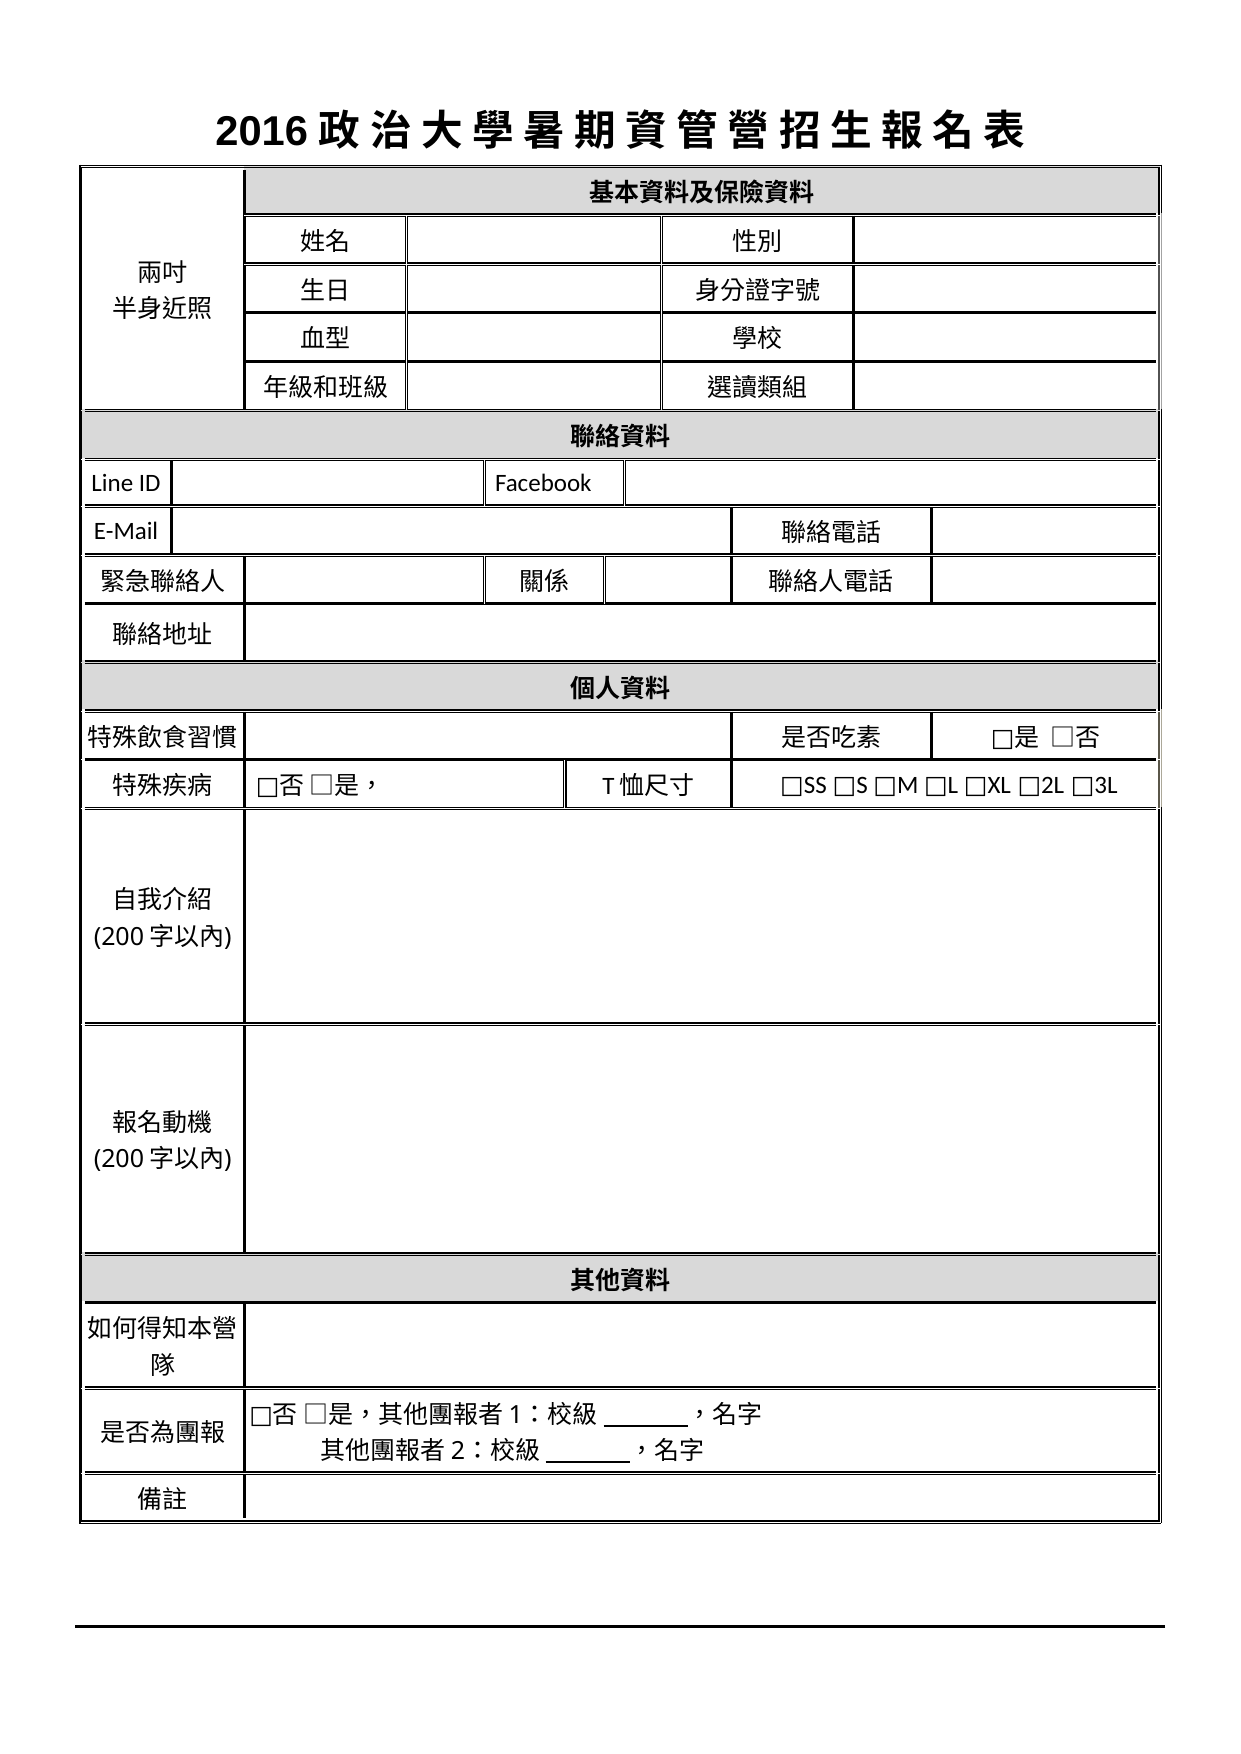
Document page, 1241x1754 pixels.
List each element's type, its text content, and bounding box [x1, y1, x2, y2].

table_cell 性別 [663, 217, 852, 262]
table_cell 報名動機 (200字以內) [82, 1022, 243, 1252]
table_cell [855, 360, 1158, 409]
table_cell [933, 553, 1159, 602]
text 2016 政 治 大 學 暑 期 資 管 營 招 生 報 名 表 [75, 89, 1165, 164]
table_cell [933, 504, 1159, 553]
table_cell 備註 [82, 1471, 244, 1520]
table_cell [244, 807, 1160, 1022]
table_cell □否 □是， [246, 761, 563, 807]
table_cell 身分證字號 [663, 266, 852, 311]
table_cell [244, 1471, 1159, 1520]
table_cell 特殊疾病 [81, 758, 243, 807]
table_cell [246, 1022, 1159, 1252]
table_cell 聯絡地址 [82, 602, 243, 660]
table_cell [246, 557, 483, 602]
table_cell 如何得知本營隊 [82, 1301, 243, 1386]
table_cell 年級和班級 [246, 363, 405, 409]
table_cell 是否為團報 [82, 1386, 243, 1471]
table_cell 關係 [486, 557, 603, 602]
table_cell 選讀類組 [663, 363, 852, 409]
table_cell 是否吃素 [733, 713, 930, 758]
table_cell [606, 557, 730, 602]
table_cell [855, 311, 1158, 360]
table_cell [246, 602, 1158, 660]
table_cell 血型 [246, 314, 405, 360]
table_cell 聯絡電話 [733, 508, 930, 553]
table_cell [408, 363, 660, 409]
table_cell 其他資料 [82, 1252, 1159, 1301]
table_cell [246, 713, 730, 758]
table_cell Facebook [486, 461, 623, 504]
table_cell 生日 [246, 266, 405, 311]
table_cell [855, 213, 1159, 262]
table_cell T恤尺寸 [567, 761, 730, 807]
table_cell 姓名 [246, 217, 405, 262]
table_cell □SS □S □M □L □XL □2L □3L [733, 758, 1160, 807]
table_cell [408, 314, 660, 360]
table_cell 自我介紹 (200字以內) [81, 807, 244, 1022]
table_cell 緊急聯絡人 [82, 553, 243, 602]
table_cell [855, 262, 1159, 311]
table_cell [408, 217, 660, 262]
table_cell [625, 458, 1160, 504]
table_cell [173, 508, 730, 553]
table_cell [246, 1301, 1158, 1386]
table_cell [408, 266, 660, 311]
table_cell 聯絡人電話 [733, 557, 930, 602]
table_cell [173, 461, 483, 504]
table_cell E-Mail [82, 504, 170, 553]
table_cell 聯絡資料 [81, 409, 1160, 458]
table_header 基本資料及保險資料 [244, 168, 1158, 213]
table_cell □否 □是，其他團報者1：校級 ，名字 其他團報者2：校級 ，名字 [246, 1386, 1159, 1471]
table_header 兩吋 半身近照 [82, 168, 244, 409]
table_cell □是 □否 [933, 709, 1159, 758]
table_cell Line ID [81, 458, 171, 504]
table_cell 特殊飲食習慣 [82, 709, 243, 758]
table_cell 學校 [663, 314, 852, 360]
table_cell 個人資料 [82, 660, 1159, 709]
